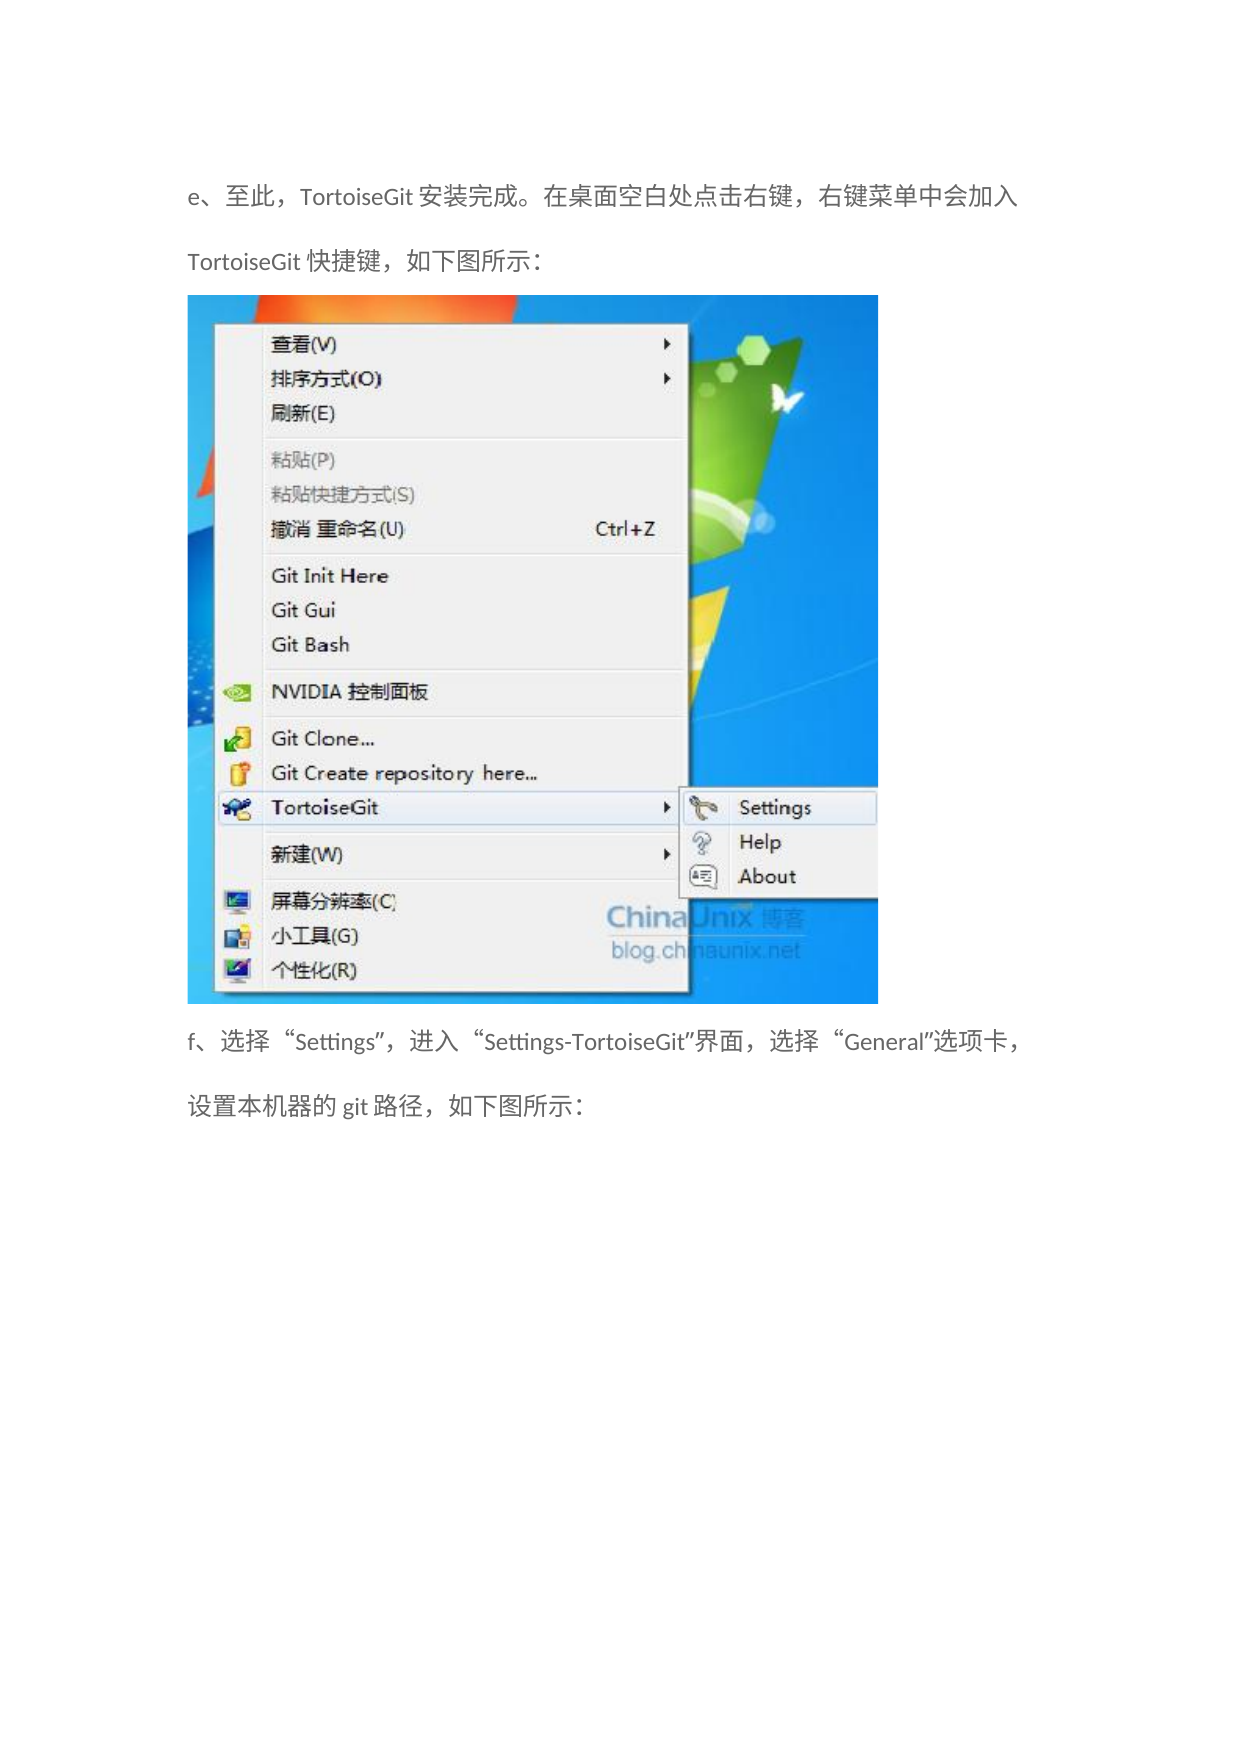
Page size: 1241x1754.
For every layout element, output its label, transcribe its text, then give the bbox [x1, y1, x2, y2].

text f、选择“Settings”，进入“Settings-TortoiseGit”界面，选择“General”选项卡，设置本机器的git路径，如下图所示： [187, 1007, 1053, 1137]
picture [187, 295, 879, 1004]
text e、至此，TortoiseGit安装完成。在桌面空白处点击右键，右键菜单中会加入TortoiseGit快捷键，如下图所示： [187, 162, 1053, 292]
